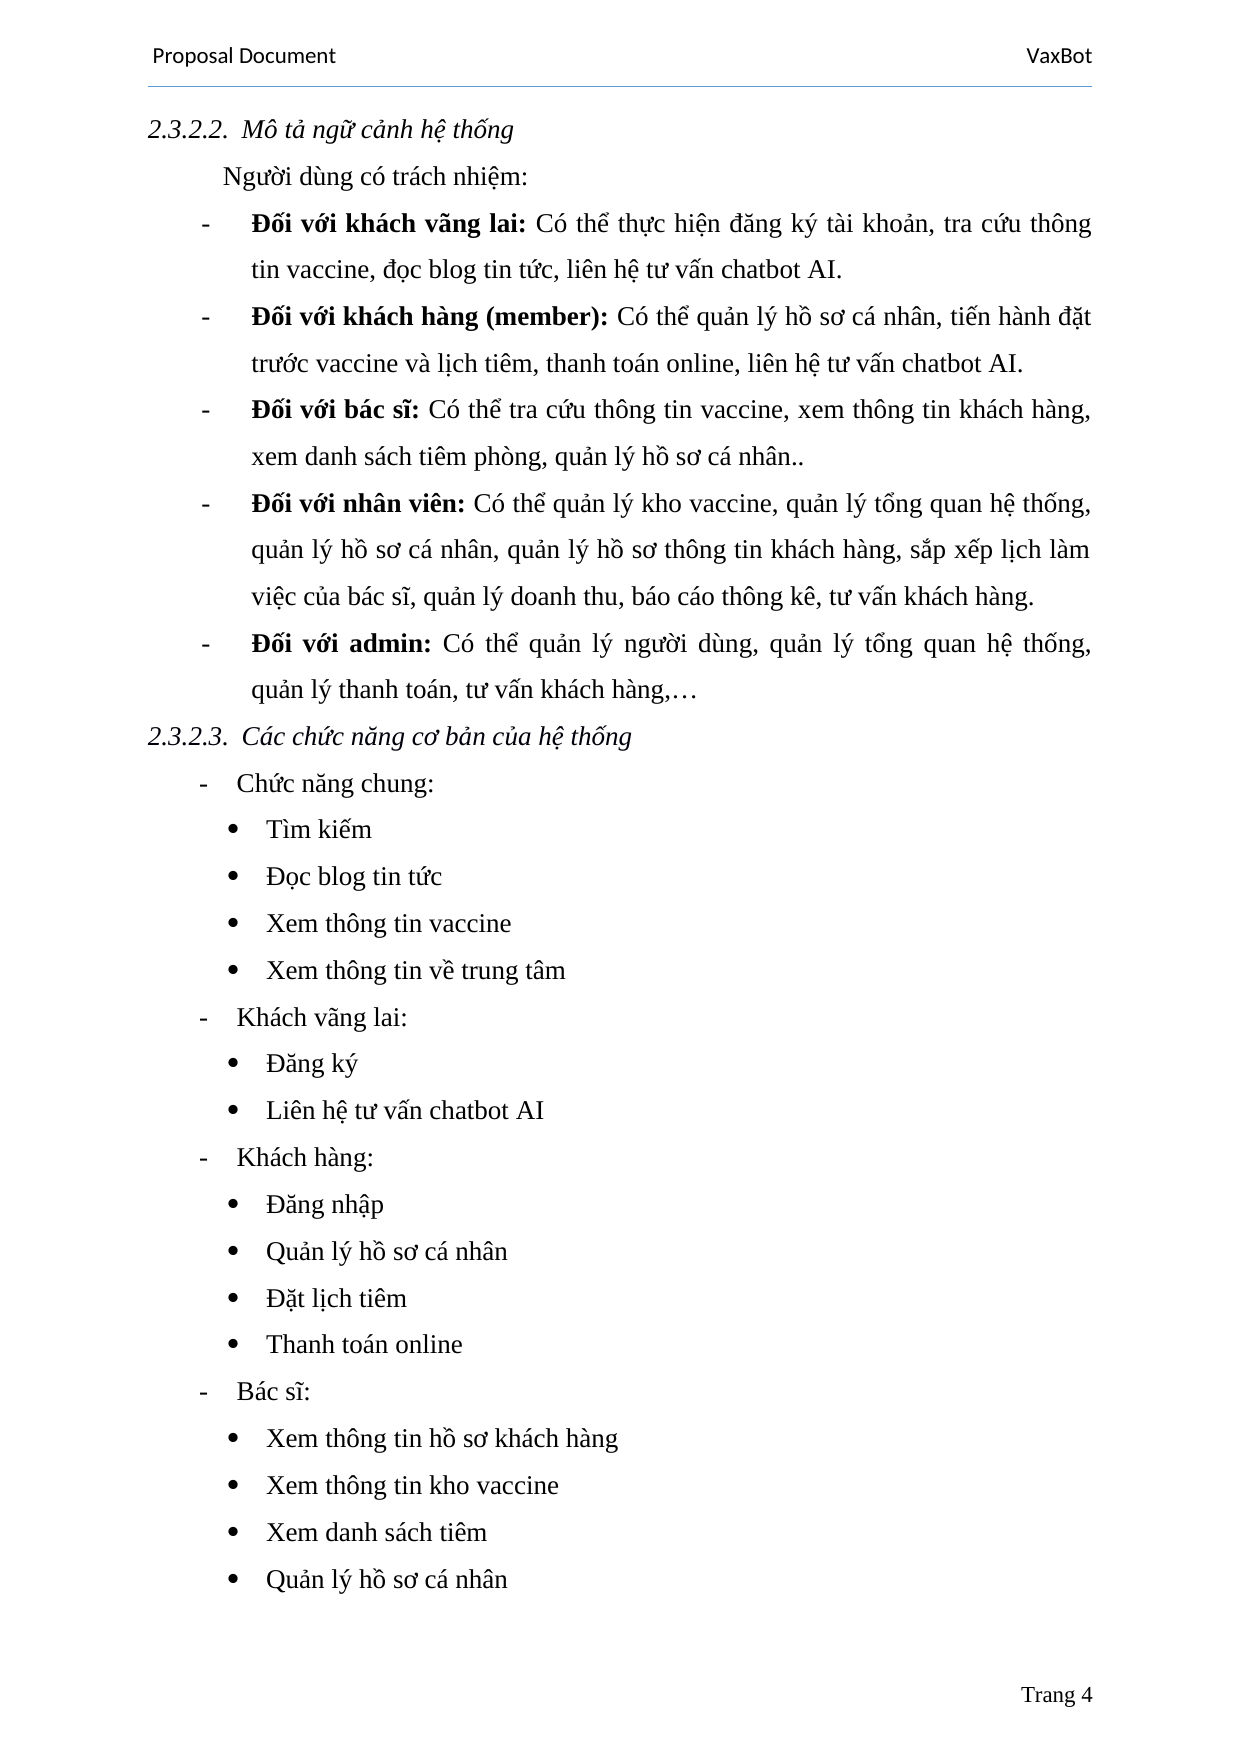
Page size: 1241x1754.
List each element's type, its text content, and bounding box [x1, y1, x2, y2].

list Khách hàng: [199, 1141, 1092, 1172]
list Quản lý hồ sơ cá nhân [228, 1563, 1092, 1594]
list Tìm kiếm [228, 813, 1092, 845]
list Liên hệ tư vấn chatbot AI [228, 1094, 1092, 1126]
subtitle Mô tả ngữ cảnh hệ thống [148, 113, 1092, 144]
list Đăng ký [228, 1048, 1092, 1079]
list Xem thông tin kho vaccine [228, 1469, 1092, 1500]
list Thanh toán online [228, 1329, 1092, 1360]
list Xem thông tin vaccine [228, 907, 1092, 938]
list Đối với nhân viên: Có thể quản lý kho vaccine, quản lý tổng quan hệ thống, quản lý hồ sơ cá nhân, quản lý hồ sơ thông tin khách hàng, sắp xếp lịch làm việc của bác sĩ, quản lý doanh thu, báo cáo thông kê, tư vấn khách hàng. [201, 487, 1092, 611]
list Đọc blog tin tức [228, 860, 1092, 892]
text Người dùng có trách nhiệm: [207, 160, 1092, 191]
list Xem danh sách tiêm [228, 1516, 1092, 1547]
list Đối với bác sĩ: Có thể tra cứu thông tin vaccine, xem thông tin khách hàng, xem danh sách tiêm phòng, quản lý hồ sơ cá nhân.. [201, 393, 1092, 471]
list Quản lý hồ sơ cá nhân [228, 1235, 1092, 1266]
list Đối với khách vãng lai: Có thể thực hiện đăng ký tài khoản, tra cứu thông tin vaccine, đọc blog tin tức, liên hệ tư vấn chatbot AI. [201, 207, 1092, 284]
list Chức năng chung: [199, 767, 1092, 798]
list Bác sĩ: [199, 1376, 1092, 1407]
list Đăng nhập [228, 1188, 1092, 1219]
list Xem thông tin về trung tâm [228, 954, 1092, 985]
list Xem thông tin hồ sơ khách hàng [228, 1422, 1092, 1453]
subtitle Các chức năng cơ bản của hệ thống [148, 720, 1092, 751]
list Đặt lịch tiêm [228, 1282, 1092, 1313]
list Đối với khách hàng (member): Có thể quản lý hồ sơ cá nhân, tiến hành đặt trước vaccine và lịch tiêm, thanh toán online, liên hệ tư vấn chatbot AI. [201, 300, 1092, 378]
list Khách vãng lai: [199, 1001, 1092, 1032]
list Đối với admin: Có thể quản lý người dùng, quản lý tổng quan hệ thống, quản lý thanh toán, tư vấn khách hàng,… [201, 627, 1092, 704]
